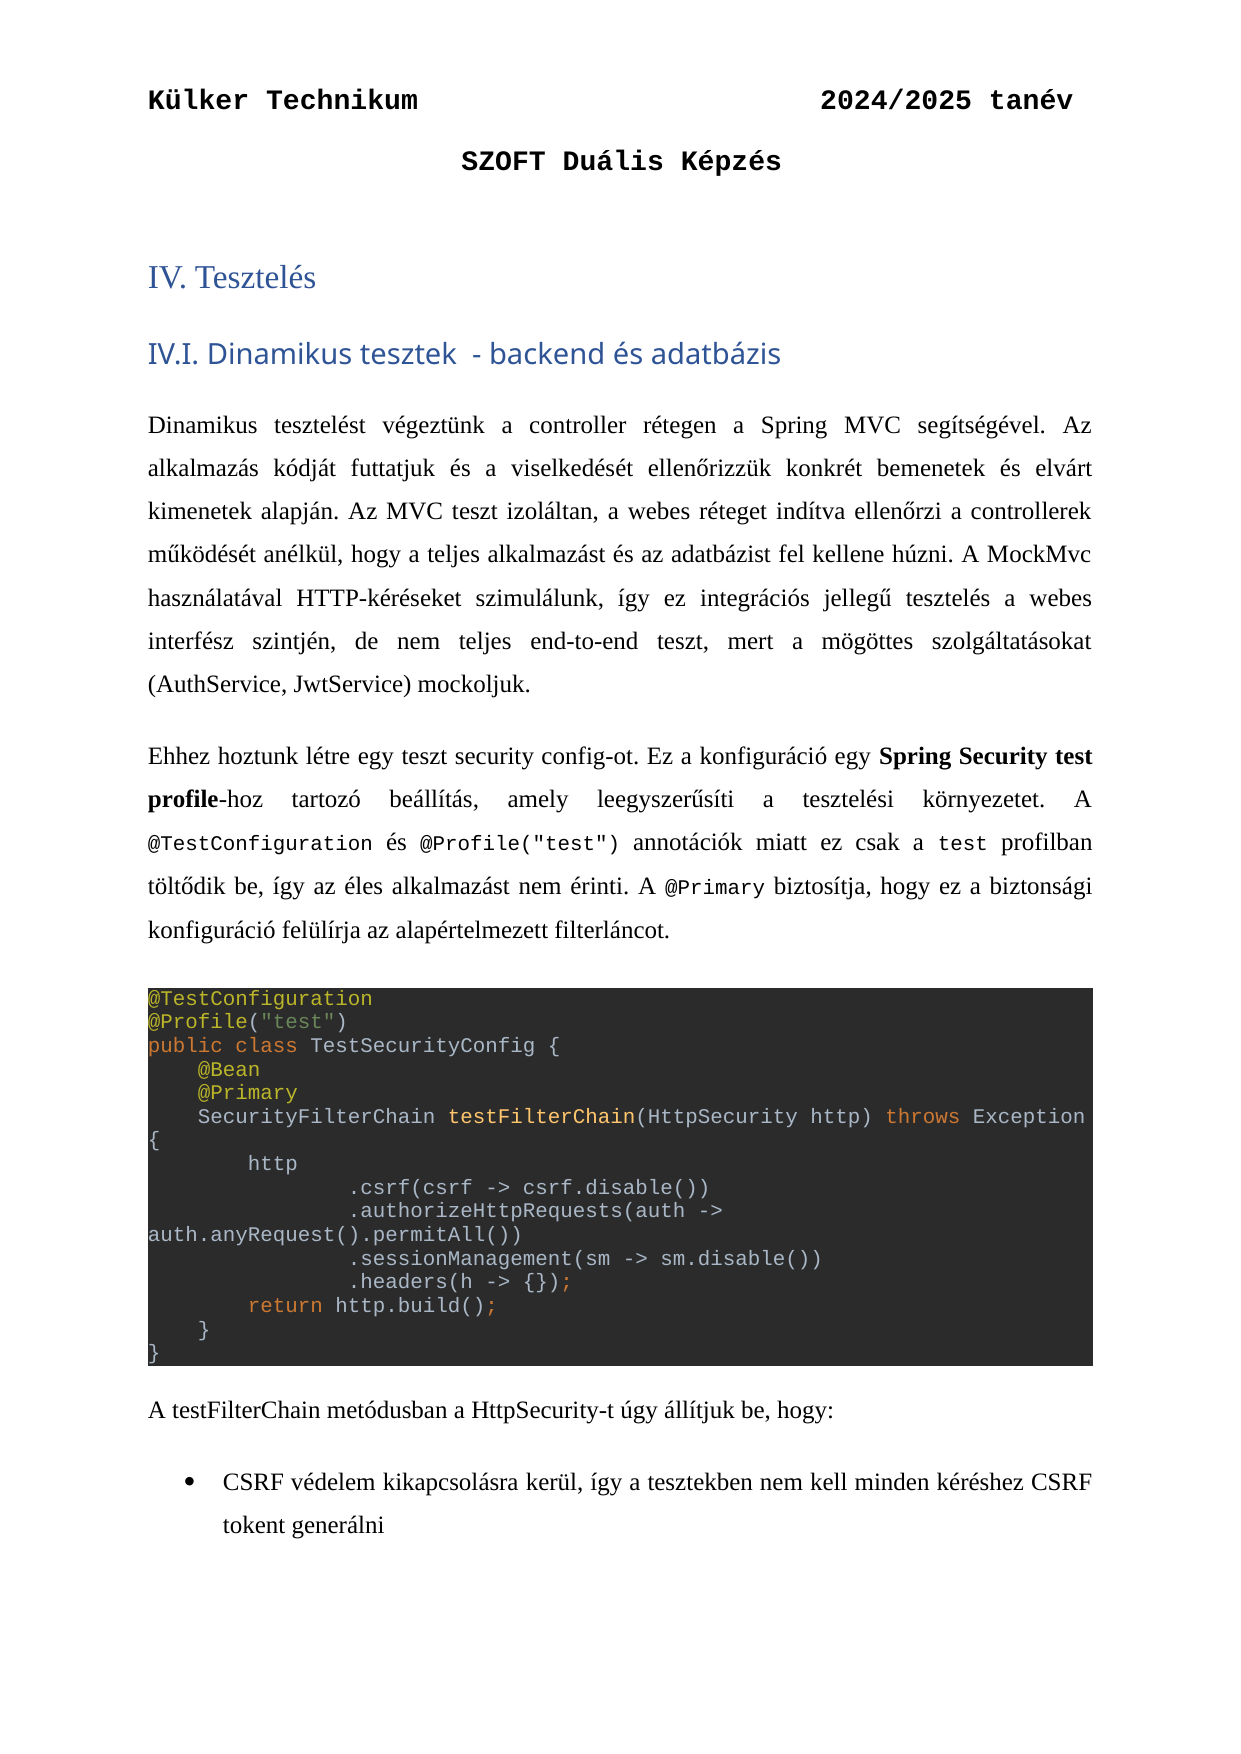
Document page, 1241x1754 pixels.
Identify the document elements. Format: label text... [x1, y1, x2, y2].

text A testFilterChain metódusban a HttpSecurity-t úgy állítjuk be, hogy: [148, 1395, 1093, 1424]
text Dinamikus tesztelést végeztünk a controller rétegen a Spring MVC segítségével. Az alkalmazás kódját futtatjuk és a viselkedését ellenőrizzük konkrét bemenetek és elvárt kimenetek alapján. Az MVC teszt izoláltan, a webes réteget indítva ellenőrzi a controllerek működését anélkül, hogy a teljes alkalmazást és az adatbázist fel kellene húzni. A MockMvc használatával HTTP-kéréseket szimulálunk, így ez integrációs jellegű tesztelés a webes interfész szintjén, de nem teljes end-to-end teszt, mert a mögöttes szolgáltatásokat (AuthService, JwtService) mockoljuk. [148, 410, 1093, 698]
subtitle IV.I. Dinamikus tesztek - backend és adatbázis [148, 333, 1093, 373]
list CSRF védelem kikapcsolásra kerül, így a tesztekben nem kell minden kéréshez CSRF tokent generálni [185, 1467, 1093, 1539]
text Ehhez hoztunk létre egy teszt security config-ot. Ez a konfiguráció egy Spring Security test profile-hoz tartozó beállítás, amely leegyszerűsíti a tesztelési környezetet. A @TestConfiguration és @Profile("test") annotációk miatt ez csak a test profilban töltődik be, így az éles alkalmazást nem érinti. A @Primary biztosítja, hogy ez a biztonsági konfiguráció felülírja az alapértelmezett filterláncot. [148, 741, 1093, 944]
text @TestConfiguration @Profile("test") public class TestSecurityConfig { @Bean @Primary [148, 988, 1093, 1106]
subtitle IV. Tesztelés [148, 257, 1093, 295]
text SecurityFilterChain testFilterChain(HttpSecurity http) throws Exception { http .csrf(csrf -> csrf.disable()) .authorizeHttpRequests(auth -> auth.anyRequest().permitAll()) .sessionManagement(sm -> sm.disable()) .headers(h -> {}); return http.build(); } } [148, 1106, 1093, 1366]
